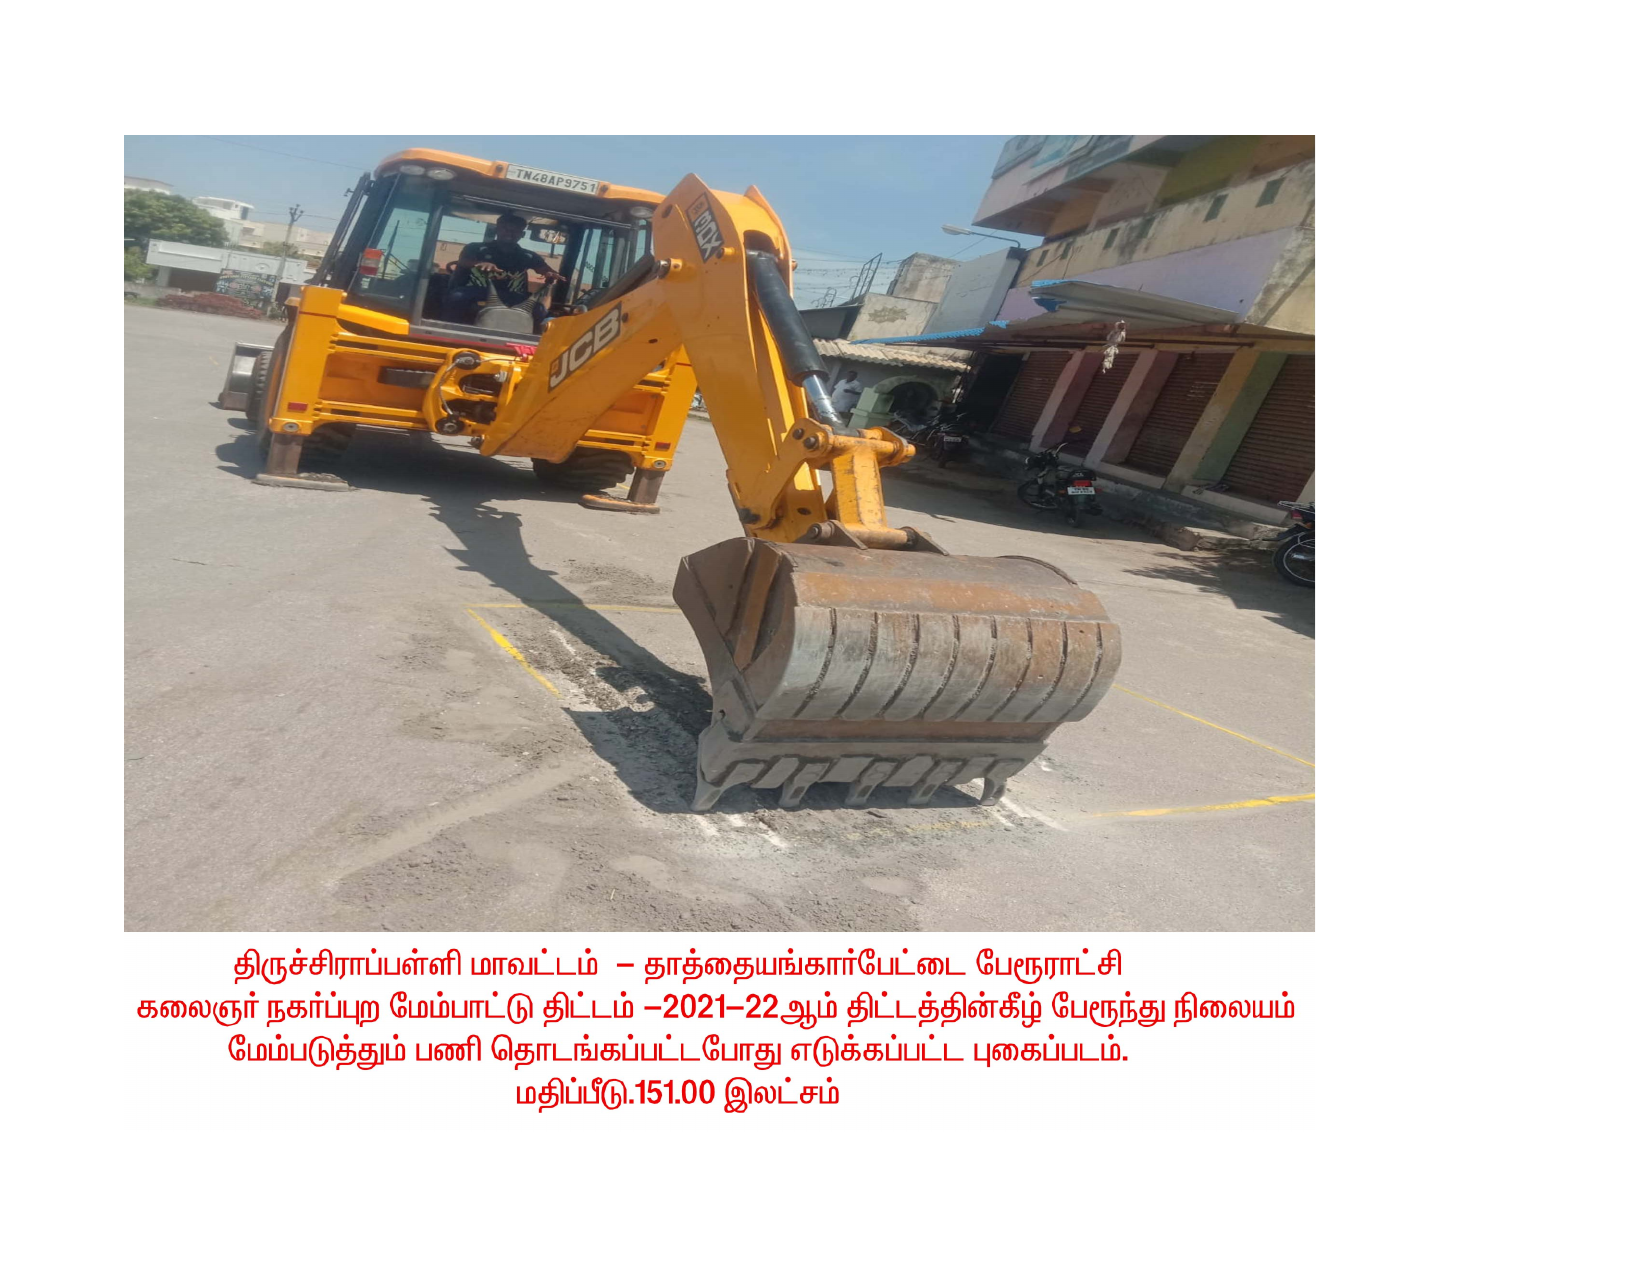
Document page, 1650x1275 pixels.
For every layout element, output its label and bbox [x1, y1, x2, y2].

picture [124, 135, 1316, 1132]
